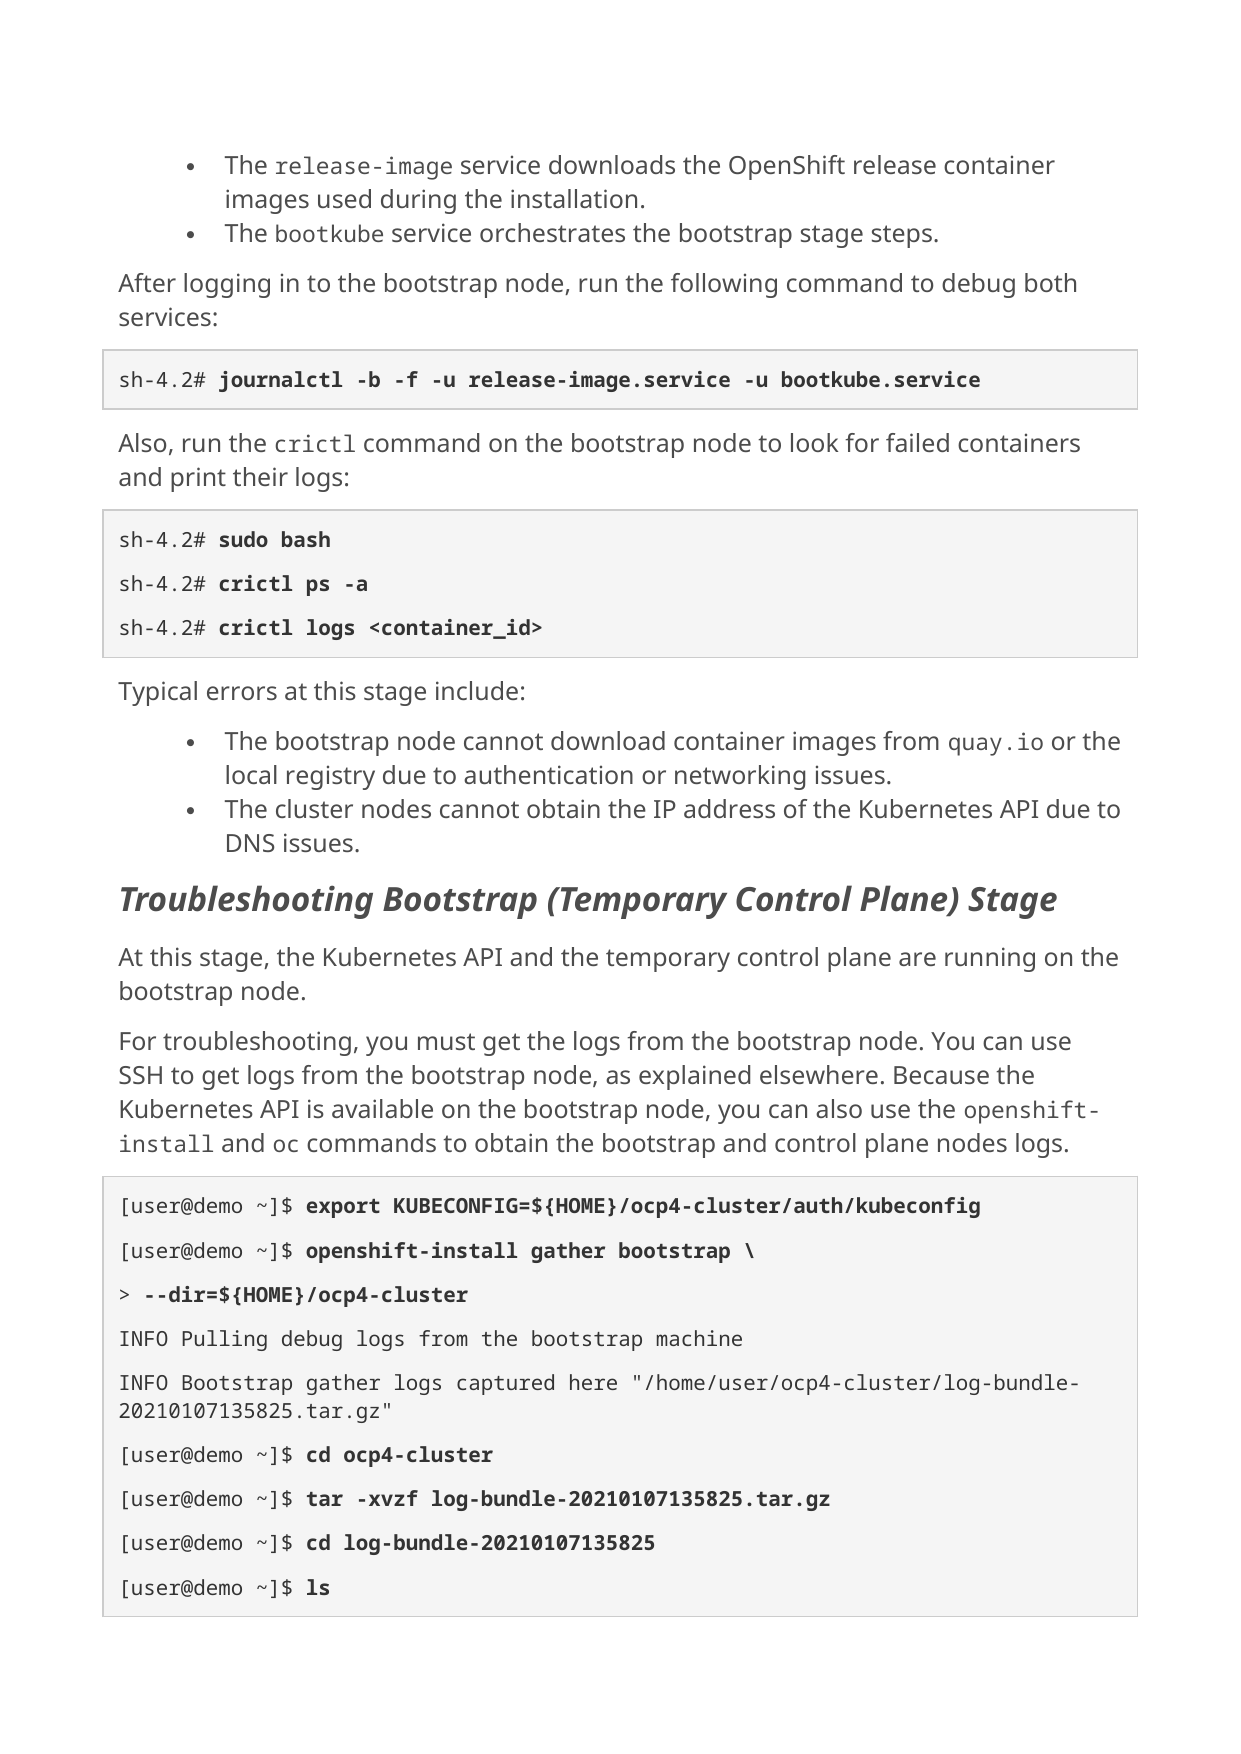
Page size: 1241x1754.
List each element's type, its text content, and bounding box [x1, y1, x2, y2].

text [user@demo ~]$ cd log-bundle-20210107135825 [104, 1512, 1137, 1556]
text sh-4.2# journalctl -b -f -u release-image.service -u bootkube.service [104, 351, 1137, 408]
text [user@demo ~]$ openshift-install gather bootstrap \ [104, 1219, 1137, 1264]
list The bootkube service orchestrates the bootstrap stage steps. [187, 216, 1122, 250]
text Also, run the crictl command on the bootstrap node to look for failed containers and print their logs: [118, 426, 1122, 494]
text sh-4.2# crictl ps -a [104, 553, 1137, 597]
text INFO Pulling debug logs from the bootstrap machine [104, 1308, 1137, 1352]
text At this stage, the Kubernetes API and the temporary control plane are running on the bootstrap node. [118, 940, 1122, 1008]
text [user@demo ~]$ ls [104, 1556, 1137, 1616]
text After logging in to the bootstrap node, run the following command to debug both services: [118, 265, 1122, 333]
text sh-4.2# crictl logs <container_id> [104, 597, 1137, 657]
list The release-image service downloads the OpenShift release container images used during the installation. [187, 148, 1122, 216]
text > --dir=${HOME}/ocp4-cluster [104, 1264, 1137, 1308]
subtitle Troubleshooting Bootstrap (Temporary Control Plane) Stage [118, 875, 1122, 921]
text Typical errors at this stage include: [118, 674, 1122, 708]
text For troubleshooting, you must get the logs from the bootstrap node. You can use SSH to get logs from the bootstrap node, as explained elsewhere. Because the Kubernetes API is available on the bootstrap node, you can also use the openshift-install and oc commands to obtain the bootstrap and control plane nodes logs. [118, 1024, 1122, 1160]
text sh-4.2# sudo bash [104, 511, 1137, 553]
text INFO Bootstrap gather logs captured here "/home/user/ocp4-cluster/log-bundle-20210107135825.tar.gz" [104, 1352, 1137, 1424]
text [user@demo ~]$ tar -xvzf log-bundle-20210107135825.tar.gz [104, 1468, 1137, 1512]
list The bootstrap node cannot download container images from quay.io or the local registry due to authentication or networking issues. [187, 723, 1122, 792]
text [user@demo ~]$ export KUBECONFIG=${HOME}/ocp4-cluster/auth/kubeconfig [104, 1177, 1137, 1219]
text [user@demo ~]$ cd ocp4-cluster [104, 1424, 1137, 1468]
list The cluster nodes cannot obtain the IP address of the Kubernetes API due to DNS issues. [187, 792, 1122, 860]
